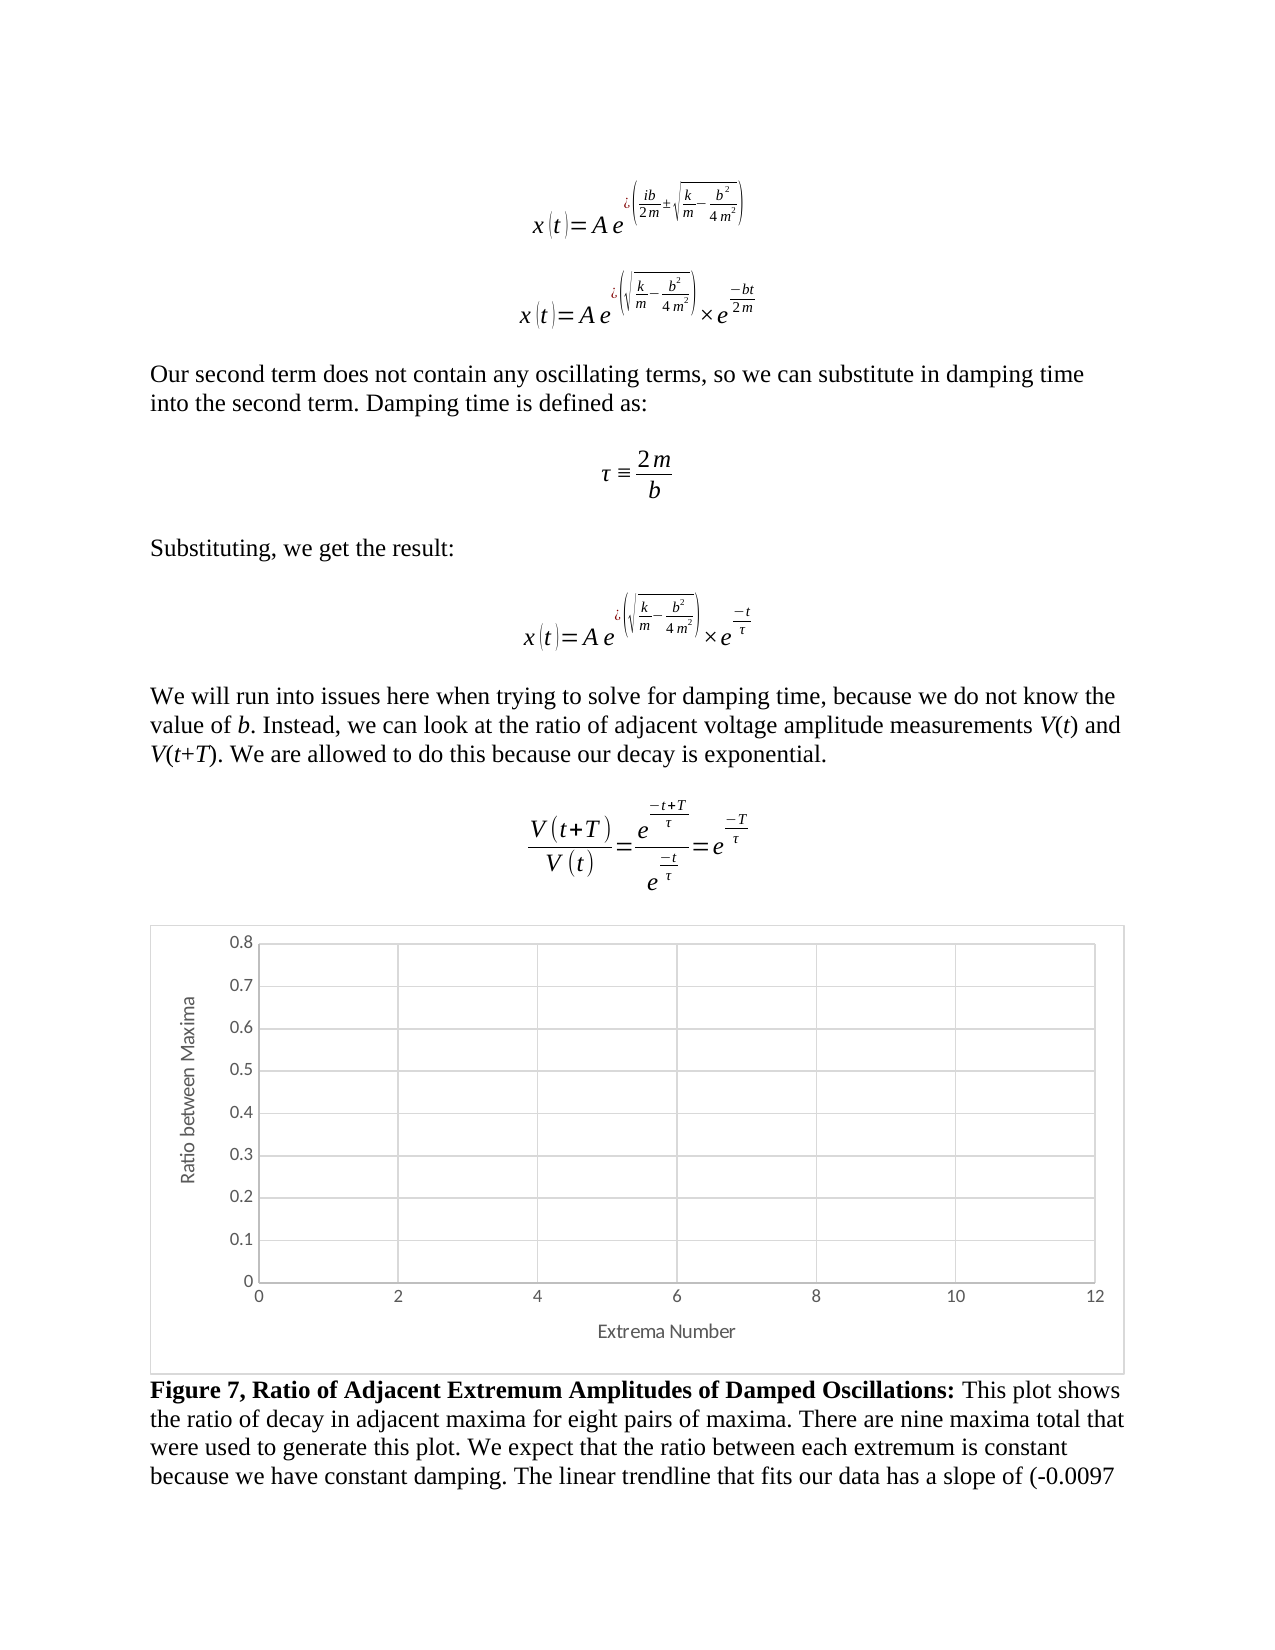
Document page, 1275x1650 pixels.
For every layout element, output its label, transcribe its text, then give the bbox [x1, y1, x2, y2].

text We will run into issues here when trying to solve for damping time, because we do not know the value of b. Instead, we can look at the ratio of adjacent voltage amplitude measurements V(t) and V(t+T). We are allowed to do this because our decay is exponential. [150, 681, 1125, 768]
text Our second term does not contain any oscillating terms, so we can substitute in damping time into the second term. Damping time is defined as: [150, 359, 1125, 417]
text Substituting, we get the result: [150, 533, 1125, 562]
